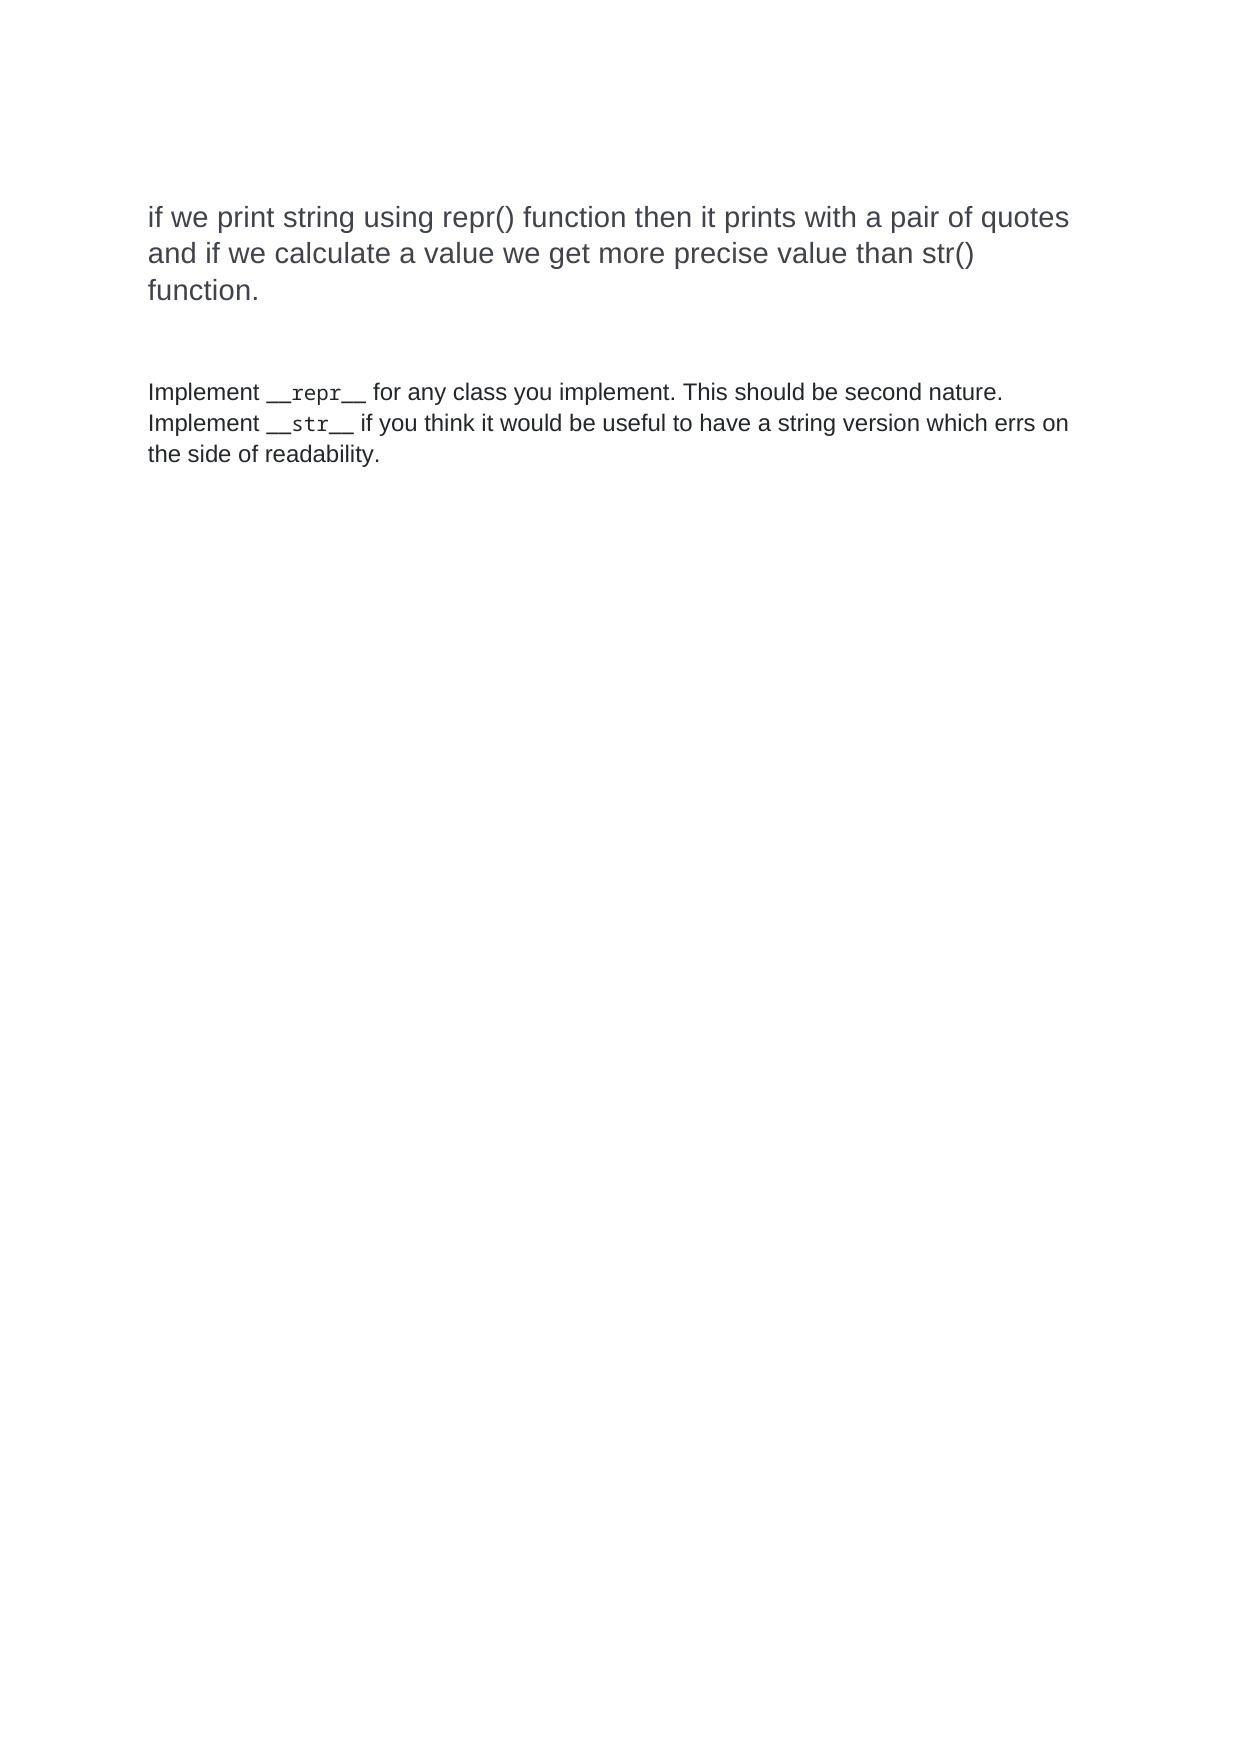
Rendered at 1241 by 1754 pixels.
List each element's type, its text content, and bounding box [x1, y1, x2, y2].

text Implement __repr__ for any class you implement. This should be second nature. Implement __str__ if you think it would be useful to have a string version which errs on the side of readability. [148, 378, 1093, 468]
text if we print string using repr() function then it prints with a pair of quotes and if we calculate a value we get more precise value than str() function. [148, 200, 1093, 306]
